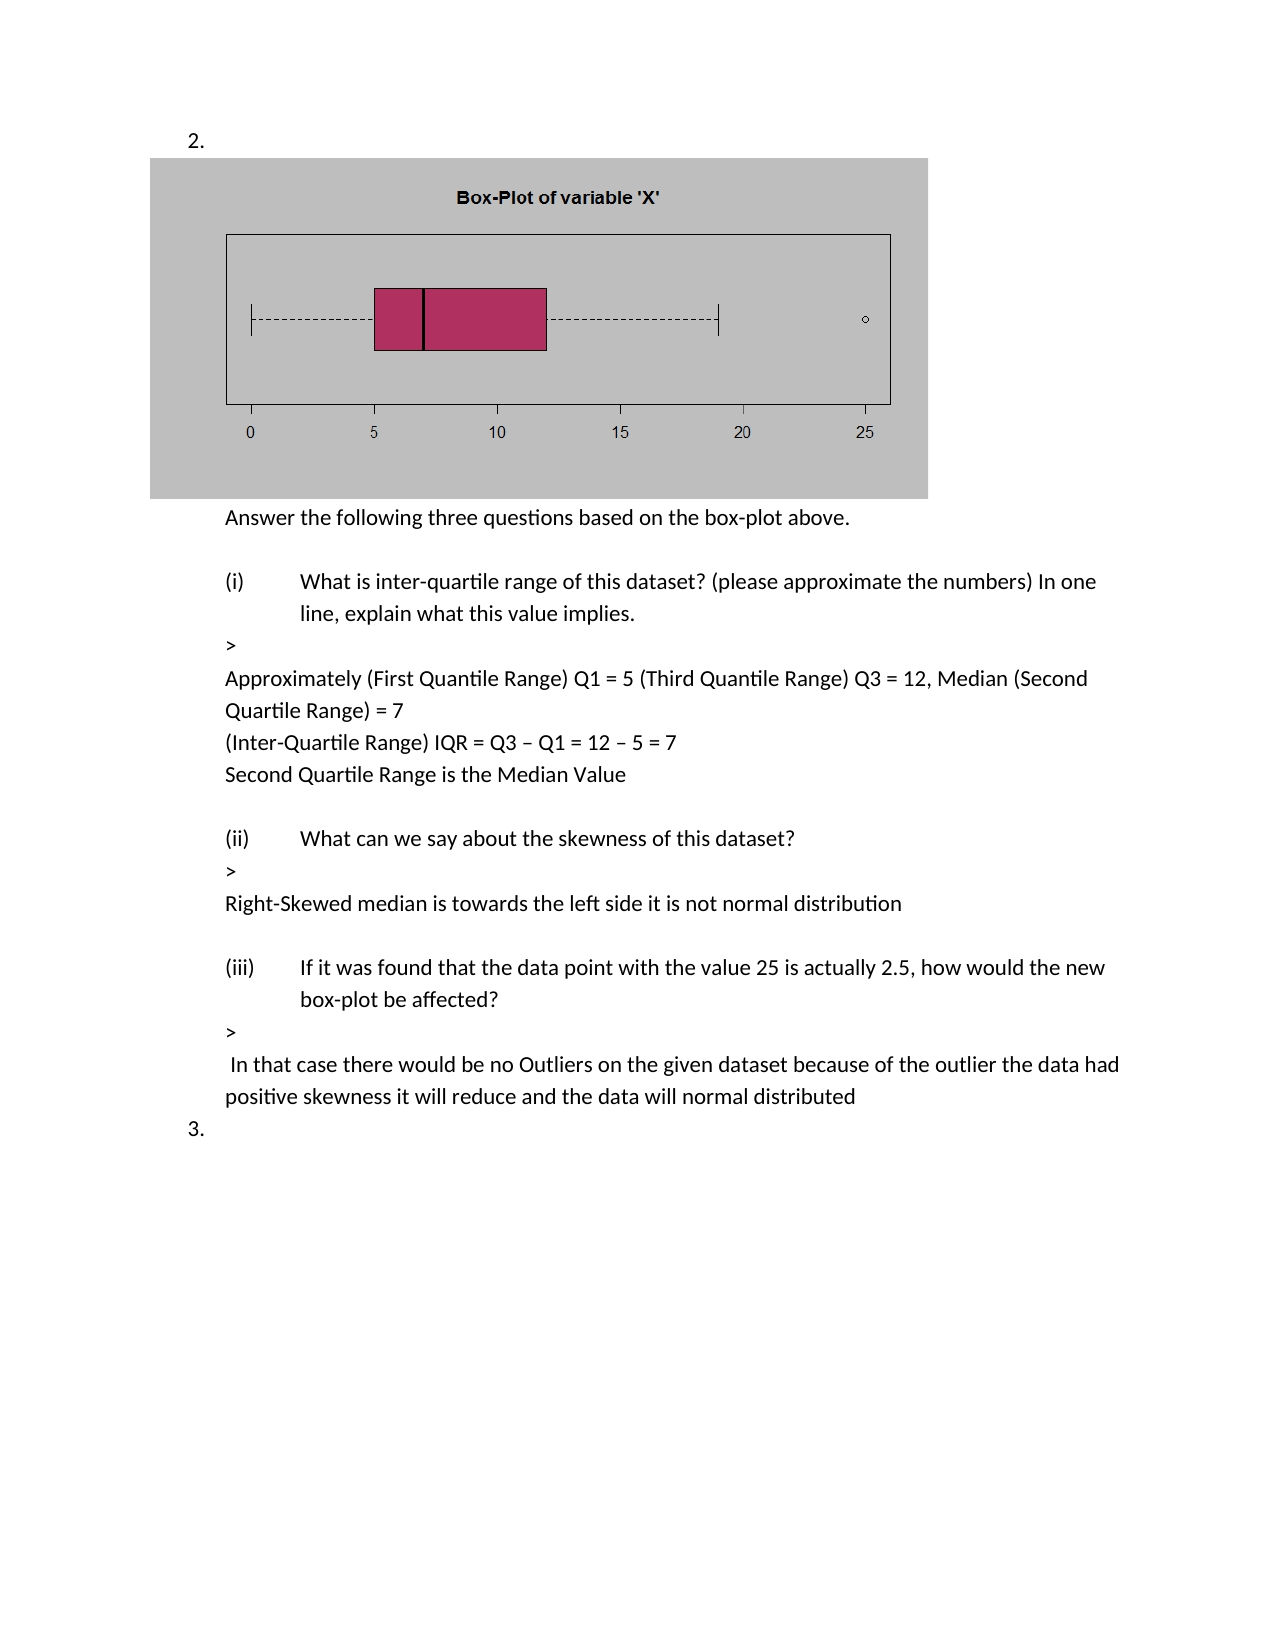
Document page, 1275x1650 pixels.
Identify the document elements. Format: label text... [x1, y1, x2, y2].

list Answer the following three questions based on the box-plot above. [225, 503, 1125, 531]
text Approximately (First Quantile Range) Q1 = 5 (Third Quantile Range) Q3 = 12, Median (Second Quartile Range) = 7 [225, 664, 1125, 724]
text Right-Skewed median is towards the left side it is not normal distribution [225, 889, 1125, 917]
text (Inter-Quartile Range) IQR = Q3 – Q1 = 12 – 5 = 7 [225, 728, 1125, 756]
text > [225, 857, 1125, 885]
list What is inter-quartile range of this dataset? (please approximate the numbers) In one line, explain what this value implies. [225, 567, 1125, 627]
text > [225, 1018, 1125, 1046]
list What can we say about the skewness of this dataset? [225, 824, 1125, 853]
text Second Quartile Range is the Median Value [225, 760, 1125, 788]
list If it was found that the data point with the value 25 is actually 2.5, how would the new box-plot be affected? [225, 953, 1125, 1013]
text > [225, 631, 1125, 659]
picture [150, 158, 929, 499]
text In that case there would be no Outliers on the given dataset because of the outlier the data had positive skewness it will reduce and the data will normal distributed [225, 1050, 1125, 1110]
